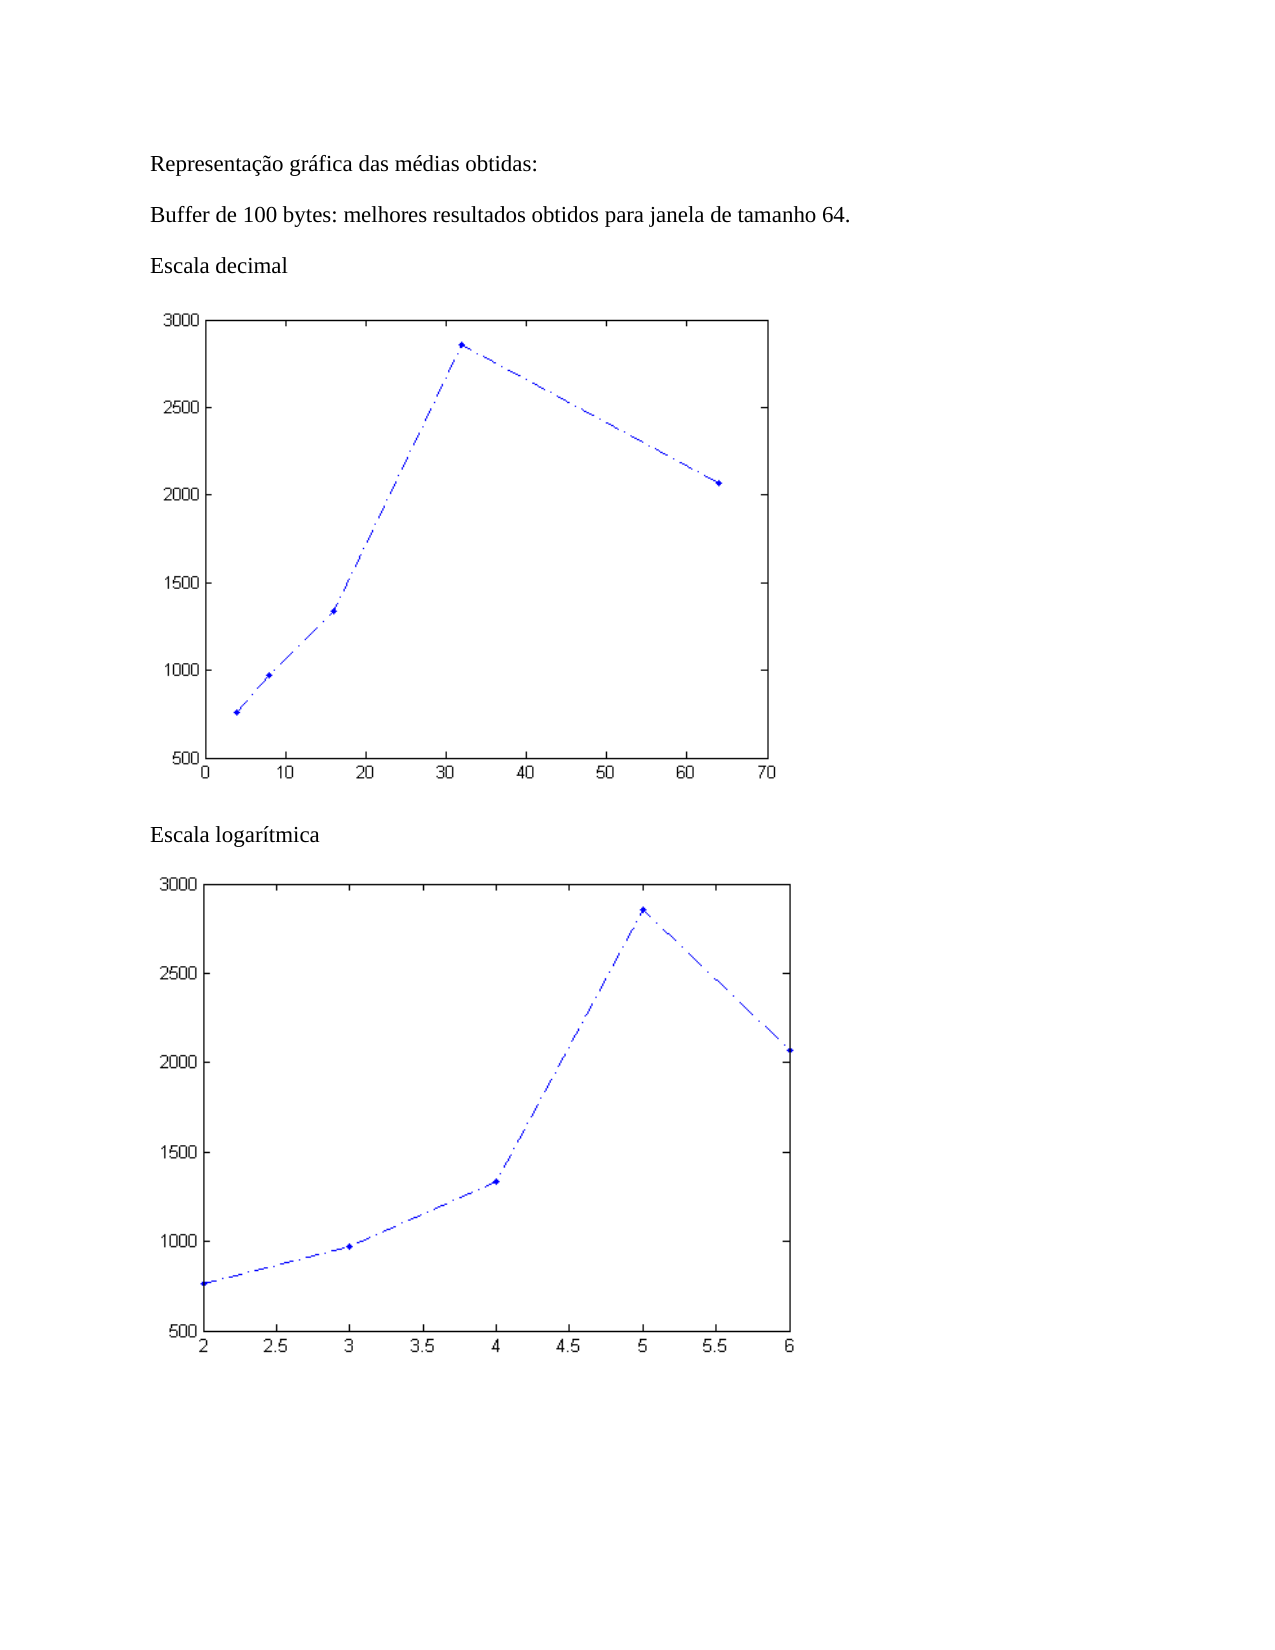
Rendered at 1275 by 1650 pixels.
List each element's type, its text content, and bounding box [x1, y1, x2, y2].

text Escala decimal [150, 252, 1125, 278]
text Buffer de 100 bytes: melhores resultados obtidos para janela de tamanho 64. [150, 201, 1125, 227]
picture [150, 303, 798, 796]
text Escala logarítmica [150, 821, 1125, 847]
picture [150, 871, 818, 1361]
text Representação gráfica das médias obtidas: [150, 150, 1125, 176]
